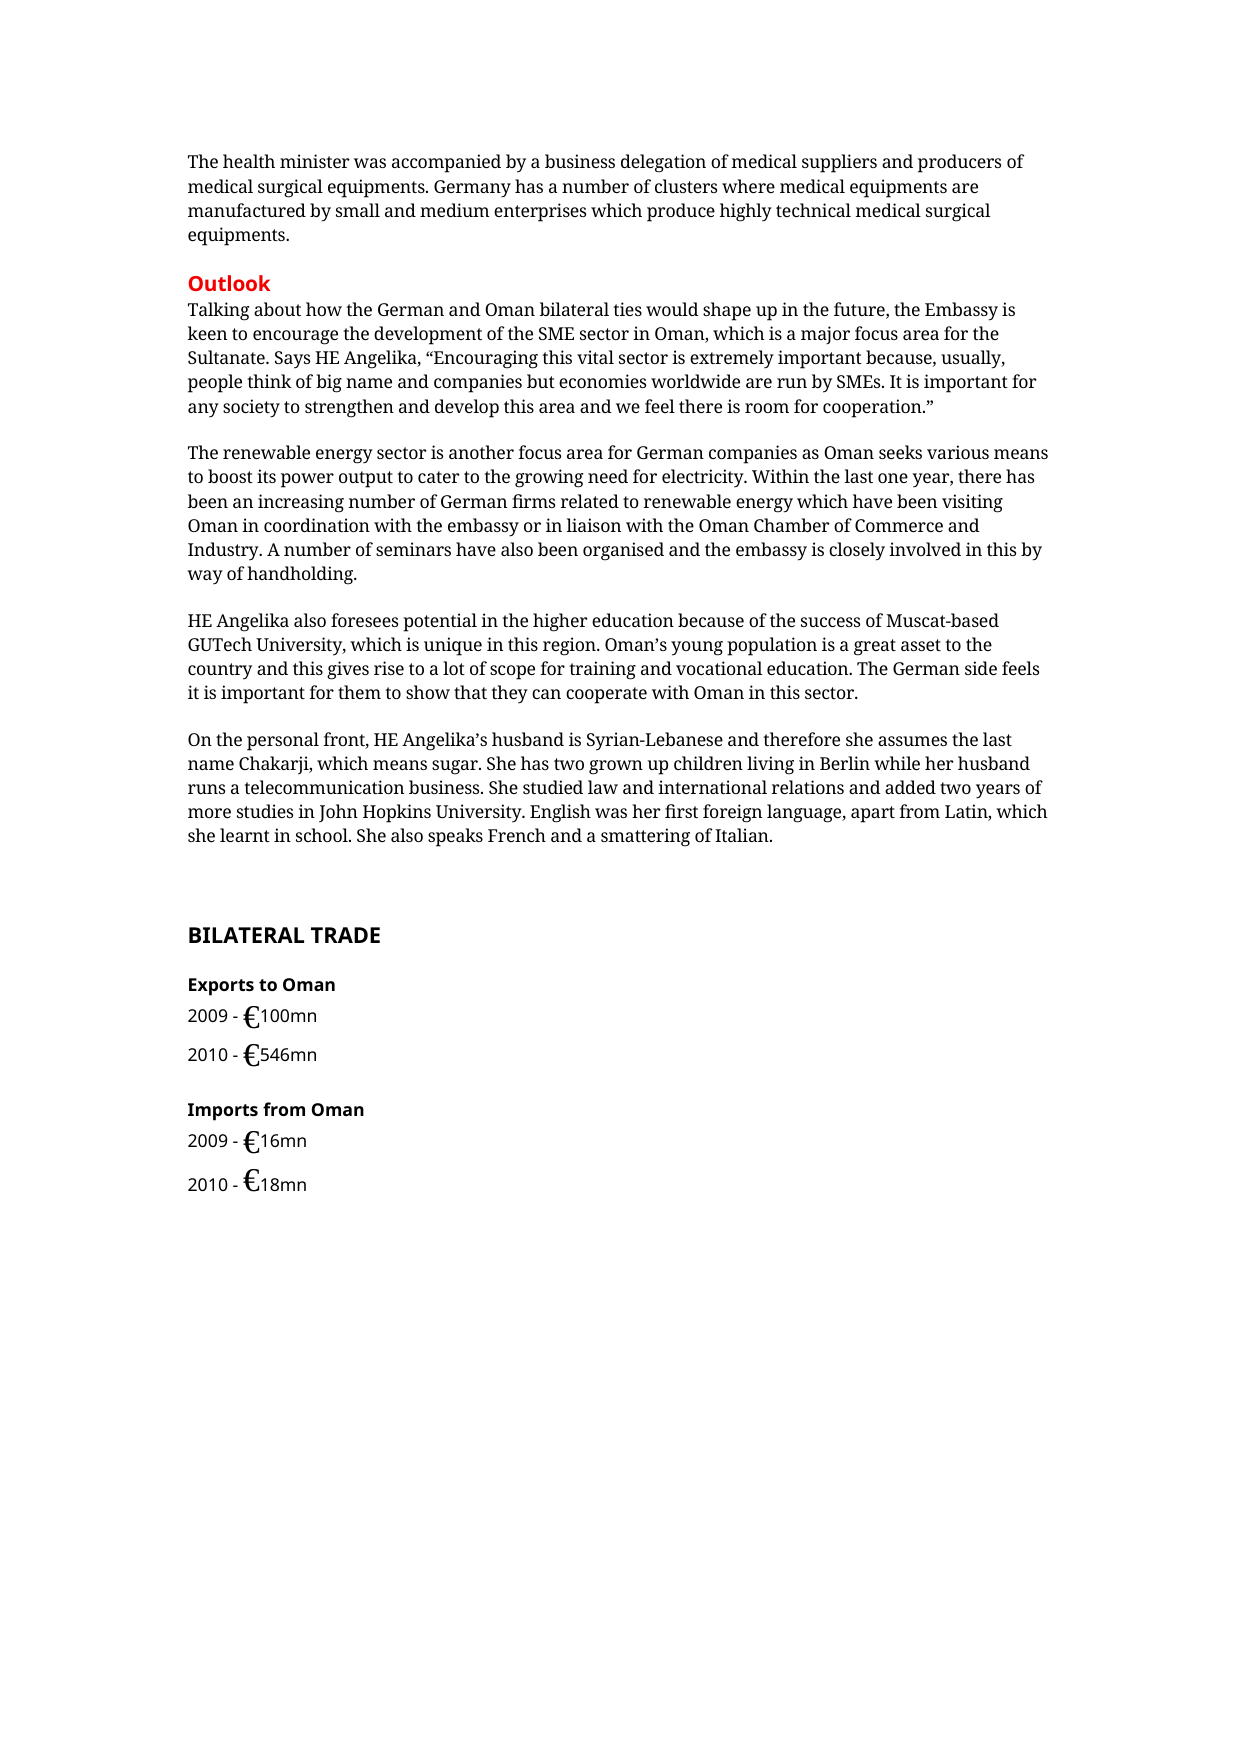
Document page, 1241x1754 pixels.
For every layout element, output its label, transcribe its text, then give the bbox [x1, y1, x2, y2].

text BILATERAL TRADE [187, 921, 1053, 950]
text On the personal front, HE Angelika’s husband is Syrian-Lebanese and therefore she assumes the last name Chakarji, which means sugar. She has two grown up children living in Berlin while her husband runs a telecommunication business. She studied law and international relations and added two years of more studies in John Hopkins University. English was her first foreign language, apart from Latin, which she learnt in school. She also speaks French and a smattering of Italian. [187, 727, 1053, 848]
text 2009 - €100mn [187, 997, 1053, 1035]
text 2009 - €16mn [187, 1122, 1053, 1160]
text 2010 - €18mn [187, 1160, 1053, 1198]
text HE Angelika also foresees potential in the higher education because of the success of Muscat-based GUTech University, which is unique in this region. Oman’s young population is a great asset to the country and this gives rise to a lot of scope for training and vocational education. The German side feels it is important for them to show that they can cooperate with Oman in this sector. [187, 608, 1053, 705]
text Talking about how the German and Oman bilateral ties would shape up in the future, the Embassy is keen to encourage the development of the SME sector in Oman, which is a major focus area for the Sultanate. Says HE Angelika, “Encouraging this vital sector is extremely important because, usually, people think of big name and companies but economies worldwide are run by SMEs. It is important for any society to strengthen and develop this area and we feel there is room for cooperation.” [187, 297, 1053, 418]
text The health minister was accompanied by a business delegation of medical suppliers and producers of medical surgical equipments. Germany has a number of clusters where medical equipments are manufactured by small and medium enterprises which produce highly technical medical surgical equipments. [187, 150, 1053, 247]
text 2010 - €546mn [187, 1035, 1053, 1073]
text Outlook [187, 269, 1053, 297]
text Imports from Oman [187, 1098, 1053, 1122]
text Exports to Oman [187, 973, 1053, 997]
text The renewable energy sector is another focus area for German companies as Oman seeks various means to boost its power output to cater to the growing need for electricity. Within the last one year, there has been an increasing number of German firms related to renewable energy which have been visiting Oman in coordination with the embassy or in liaison with the Oman Chamber of Commerce and Industry. A number of seminars have also been organised and the embassy is closely involved in this by way of handholding. [187, 441, 1053, 586]
